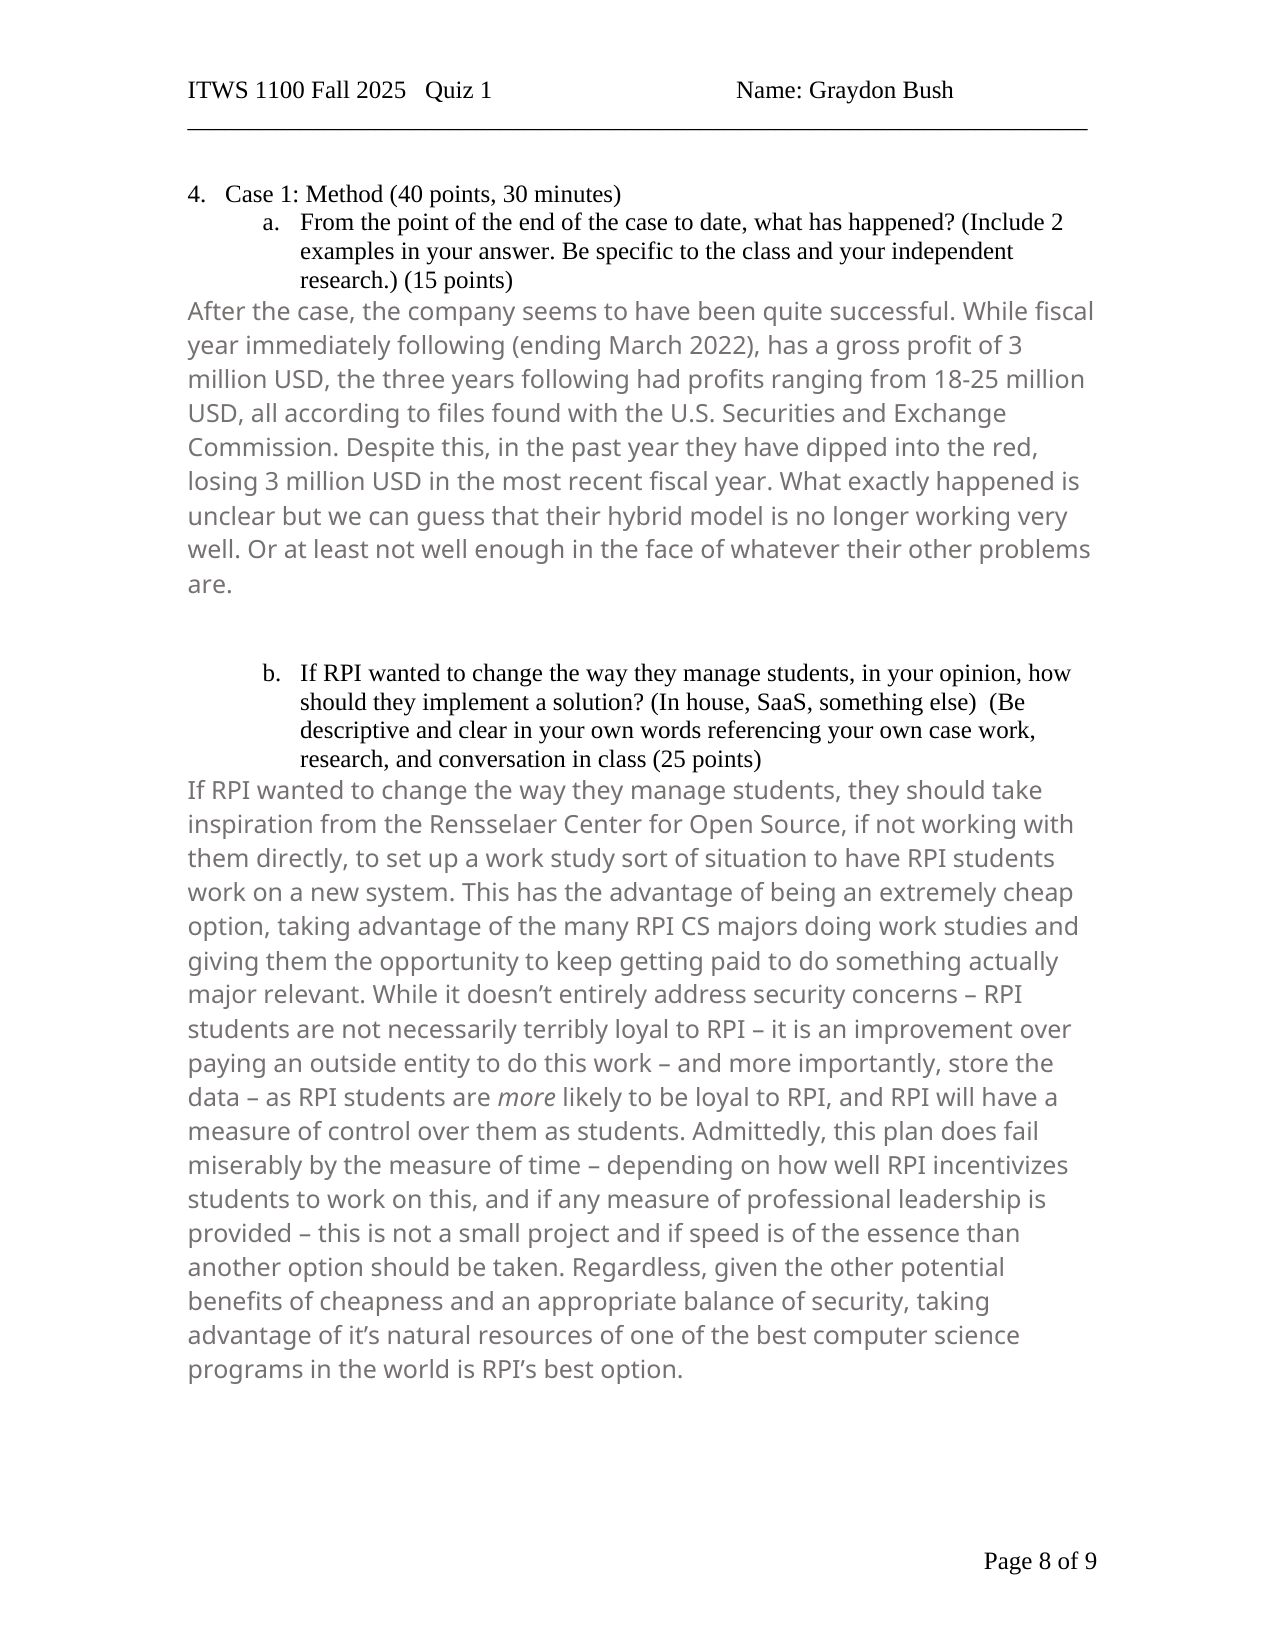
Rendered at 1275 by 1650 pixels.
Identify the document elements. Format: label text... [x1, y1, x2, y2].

list Case 1: Method (40 points, 30 minutes) [187, 179, 1097, 207]
list From the point of the end of the case to date, what has happened? (Include 2 examples in your answer. Be specific to the class and your independent research.) (15 points) [262, 207, 1097, 294]
list If RPI wanted to change the way they manage students, in your opinion, how should they implement a solution? (In house, SaaS, something else) (Be descriptive and clear in your own words referencing your own case work, research, and conversation in class (25 points) [262, 658, 1097, 773]
text If RPI wanted to change the way they manage students, they should take inspiration from the Rensselaer Center for Open Source, if not working with them directly, to set up a work study sort of situation to have RPI students work on a new system. This has the advantage of being an extremely cheap option, taking advantage of the many RPI CS majors doing work studies and giving them the opportunity to keep getting paid to do something actually major relevant. While it doesn’t entirely address security concerns – RPI students are not necessarily terribly loyal to RPI – it is an improvement over paying an outside entity to do this work – and more importantly, store the data – as RPI students are more likely to be loyal to RPI, and RPI will have a measure of control over them as students. Admittedly, this plan does fail miserably by the measure of time – depending on how well RPI incentivizes students to work on this, and if any measure of professional leadership is provided – this is not a small project and if speed is of the essence than another option should be taken. Regardless, given the other potential benefits of cheapness and an appropriate balance of security, taking advantage of it’s natural resources of one of the best computer science programs in the world is RPI’s best option. [187, 773, 1097, 1386]
text After the case, the company seems to have been quite successful. While fiscal year immediately following (ending March 2022), has a gross profit of 3 million USD, the three years following had profits ranging from 18-25 million USD, all according to files found with the U.S. Securities and Exchange Commission. Despite this, in the past year they have dipped into the red, losing 3 million USD in the most recent fiscal year. What exactly happened is unclear but we can guess that their hybrid model is no longer working very well. Or at least not well enough in the face of whatever their other problems are. [187, 294, 1097, 600]
